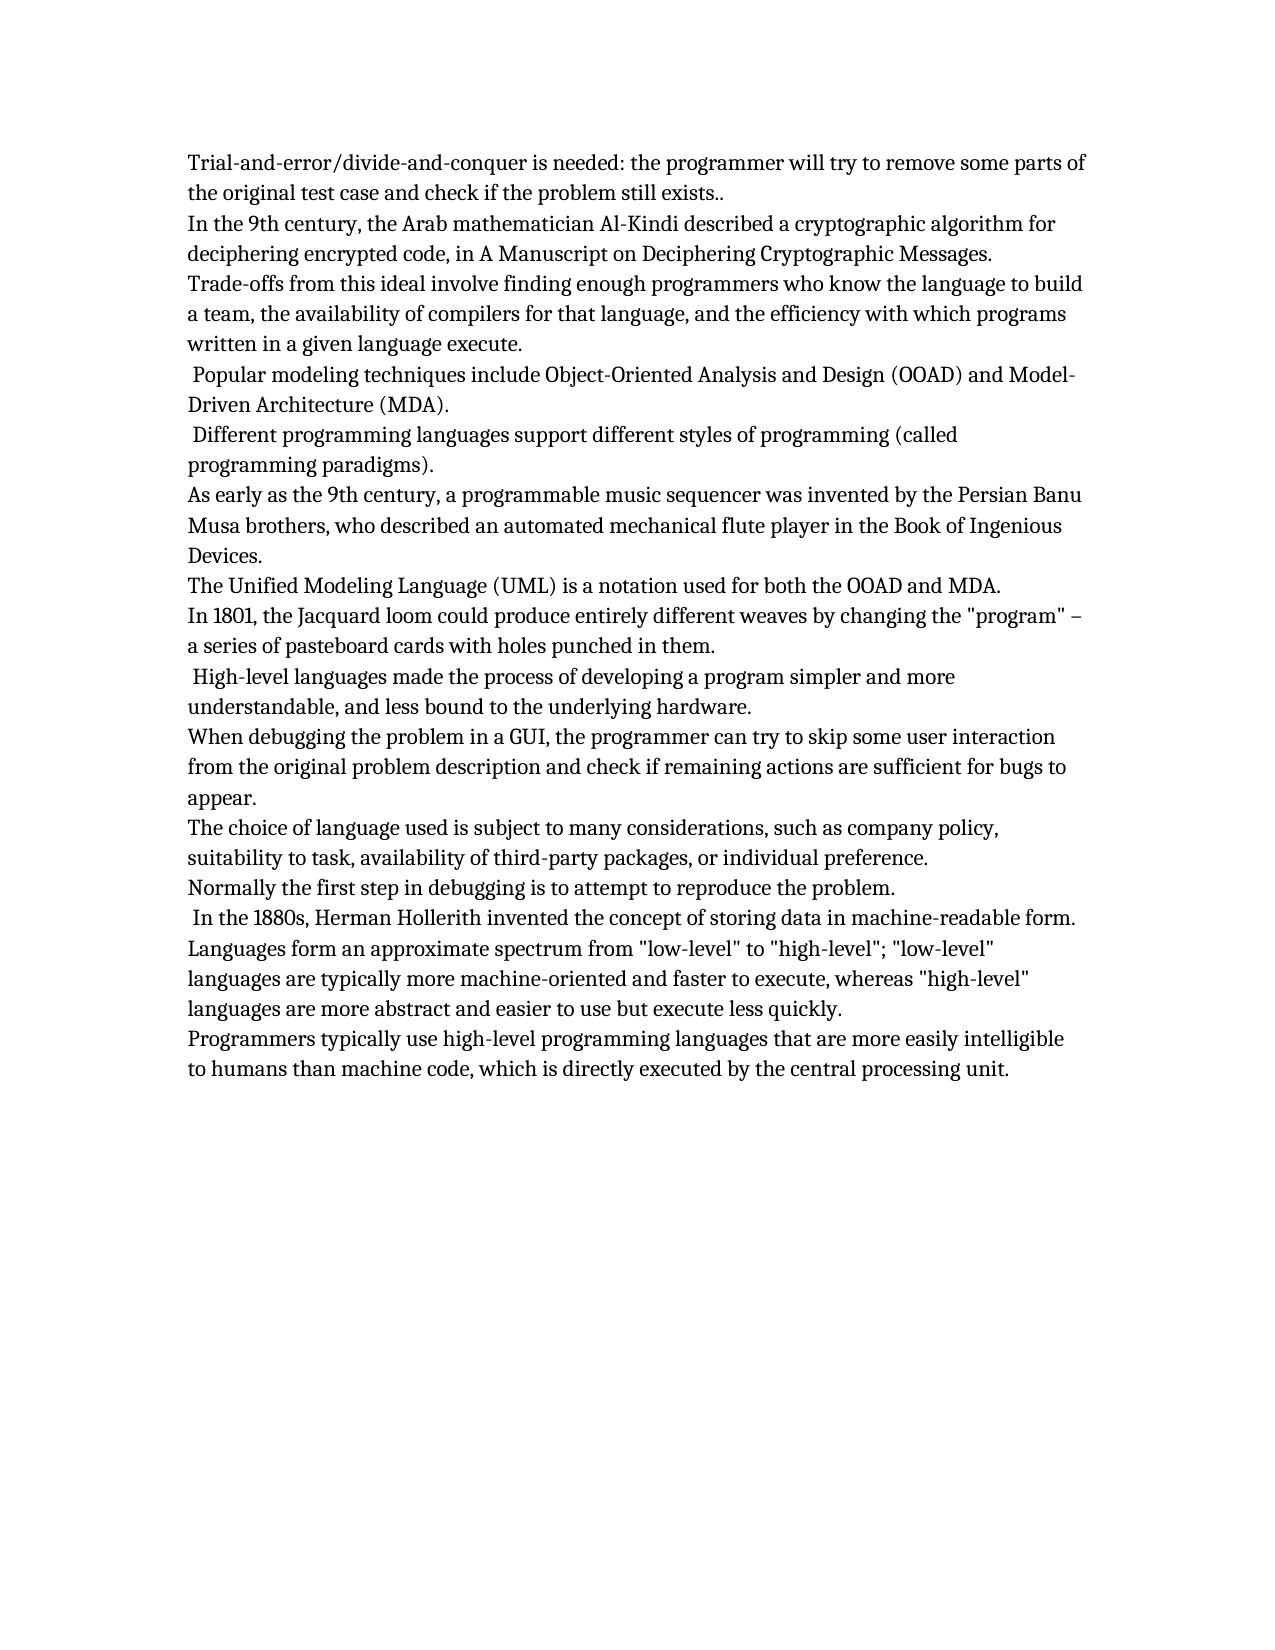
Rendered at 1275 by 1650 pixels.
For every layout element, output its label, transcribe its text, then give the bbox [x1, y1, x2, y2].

text Trial-and-error/divide-and-conquer is needed: the programmer will try to remove some parts of the original test case and check if the problem still exists.. In the 9th century, the Arab mathematician Al-Kindi described a cryptographic algorithm for deciphering encrypted code, in A Manuscript on Deciphering Cryptographic Messages. Trade-offs from this ideal involve finding enough programmers who know the language to build a team, the availability of compilers for that language, and the efficiency with which programs written in a given language execute. Popular modeling techniques include Object-Oriented Analysis and Design (OOAD) and Model-Driven Architecture (MDA). Different programming languages support different styles of programming (called programming paradigms). As early as the 9th century, a programmable music sequencer was invented by the Persian Banu Musa brothers, who described an automated mechanical flute player in the Book of Ingenious Devices. The Unified Modeling Language (UML) is a notation used for both the OOAD and MDA. In 1801, the Jacquard loom could produce entirely different weaves by changing the "program" – a series of pasteboard cards with holes punched in them. High-level languages made the process of developing a program simpler and more understandable, and less bound to the underlying hardware. When debugging the problem in a GUI, the programmer can try to skip some user interaction from the original problem description and check if remaining actions are sufficient for bugs to appear. The choice of language used is subject to many considerations, such as company policy, suitability to task, availability of third-party packages, or individual preference. Normally the first step in debugging is to attempt to reproduce the problem. In the 1880s, Herman Hollerith invented the concept of storing data in machine-readable form. Languages form an approximate spectrum from "low-level" to "high-level"; "low-level" languages are typically more machine-oriented and faster to execute, whereas "high-level" languages are more abstract and easier to use but execute less quickly. Programmers typically use high-level programming languages that are more easily intelligible to humans than machine code, which is directly executed by the central processing unit. [187, 150, 1087, 1083]
